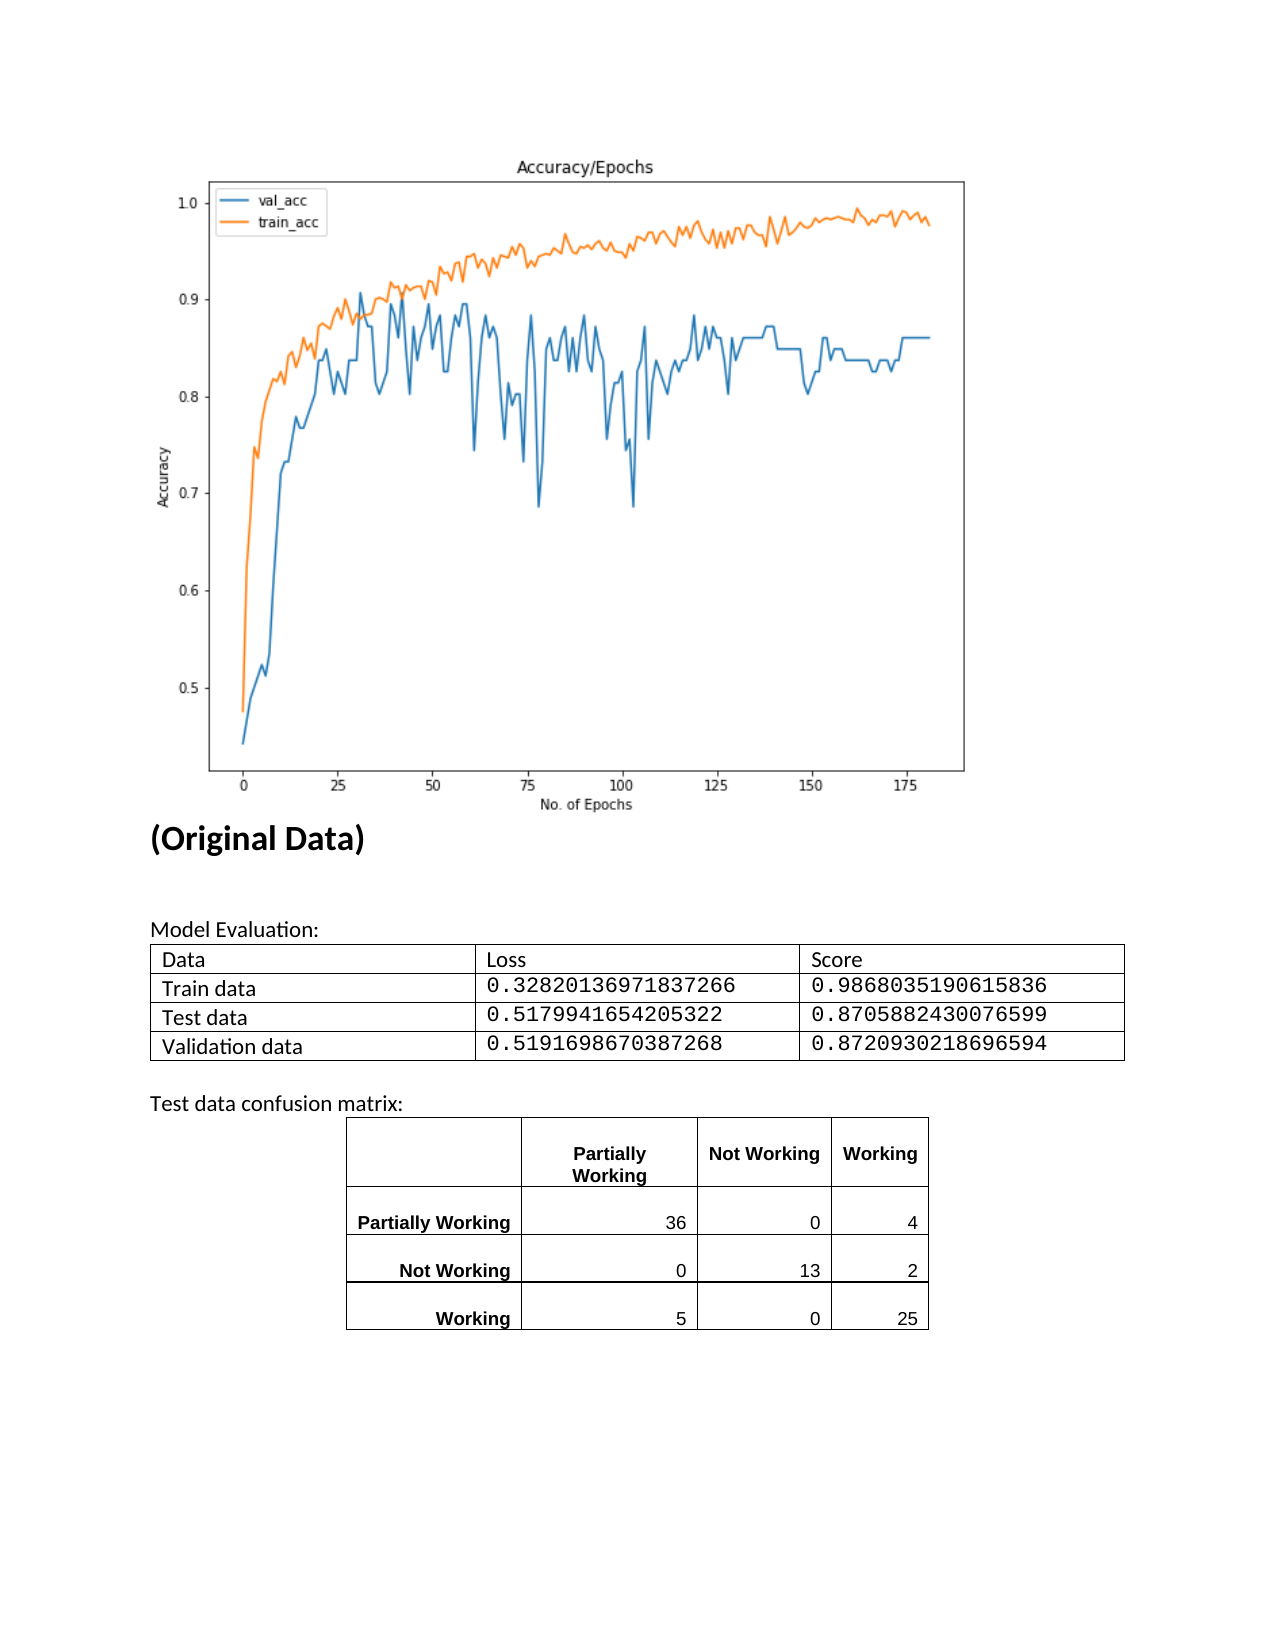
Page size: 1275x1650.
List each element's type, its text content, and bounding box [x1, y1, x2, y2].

table_header Working [832, 1118, 928, 1186]
table_cell 0.5179941654205322 [476, 1003, 799, 1031]
table_cell 0.32820136971837266 [476, 974, 799, 1002]
table_cell 25 [832, 1283, 928, 1329]
table_cell 5 [522, 1283, 697, 1329]
table_cell Test data [151, 1003, 475, 1031]
table_header Data [151, 945, 475, 973]
table_cell 0 [522, 1235, 697, 1281]
text Test data confusion matrix: [150, 1089, 1125, 1117]
table_cell 0.8705882430076599 [800, 1003, 1124, 1031]
table_cell 0.5191698670387268 [476, 1032, 799, 1060]
text Model Evaluation: [150, 916, 1125, 944]
table_cell 0 [698, 1283, 831, 1329]
table_cell 0 [698, 1187, 831, 1234]
table_header Partially Working [522, 1118, 697, 1186]
table_cell Train data [151, 974, 475, 1002]
table_cell Partially Working [347, 1187, 521, 1234]
table_cell 36 [522, 1187, 697, 1234]
table_cell 13 [698, 1235, 831, 1281]
table_cell 0.8720930218696594 [800, 1032, 1124, 1060]
picture [150, 150, 983, 817]
table_cell 2 [832, 1235, 928, 1281]
table_header Not Working [698, 1118, 831, 1186]
table_cell Not Working [347, 1235, 521, 1281]
table_cell Validation data [151, 1032, 475, 1060]
table_header Loss [476, 945, 799, 973]
table_header [347, 1118, 521, 1186]
text (Original Data) [150, 816, 1125, 859]
table_cell 0.9868035190615836 [800, 974, 1124, 1002]
table_header Score [800, 945, 1124, 973]
table_cell 4 [832, 1187, 928, 1234]
table_cell Working [347, 1283, 521, 1329]
